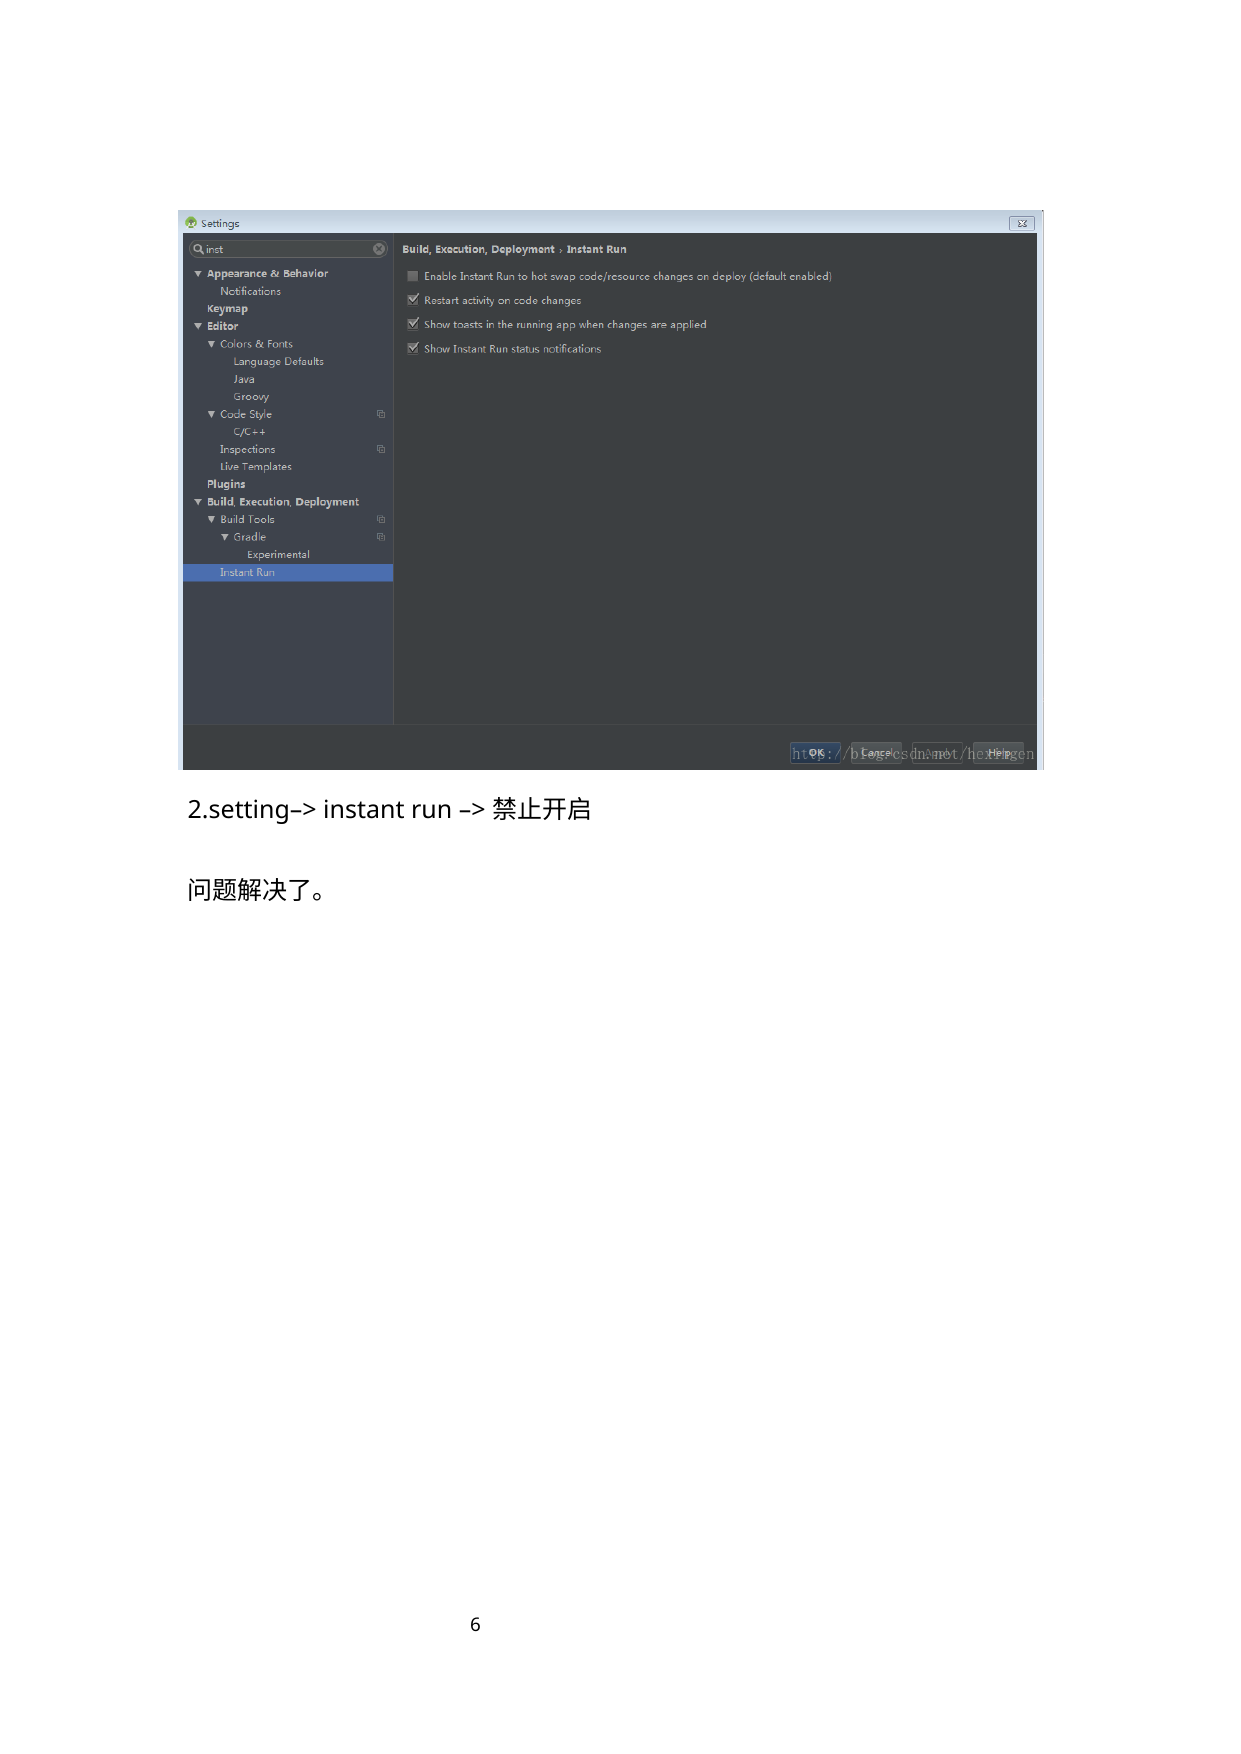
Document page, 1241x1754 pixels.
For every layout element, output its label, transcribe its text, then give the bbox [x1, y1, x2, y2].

picture [178, 210, 1044, 770]
text 问题解决了。 [187, 856, 1053, 921]
